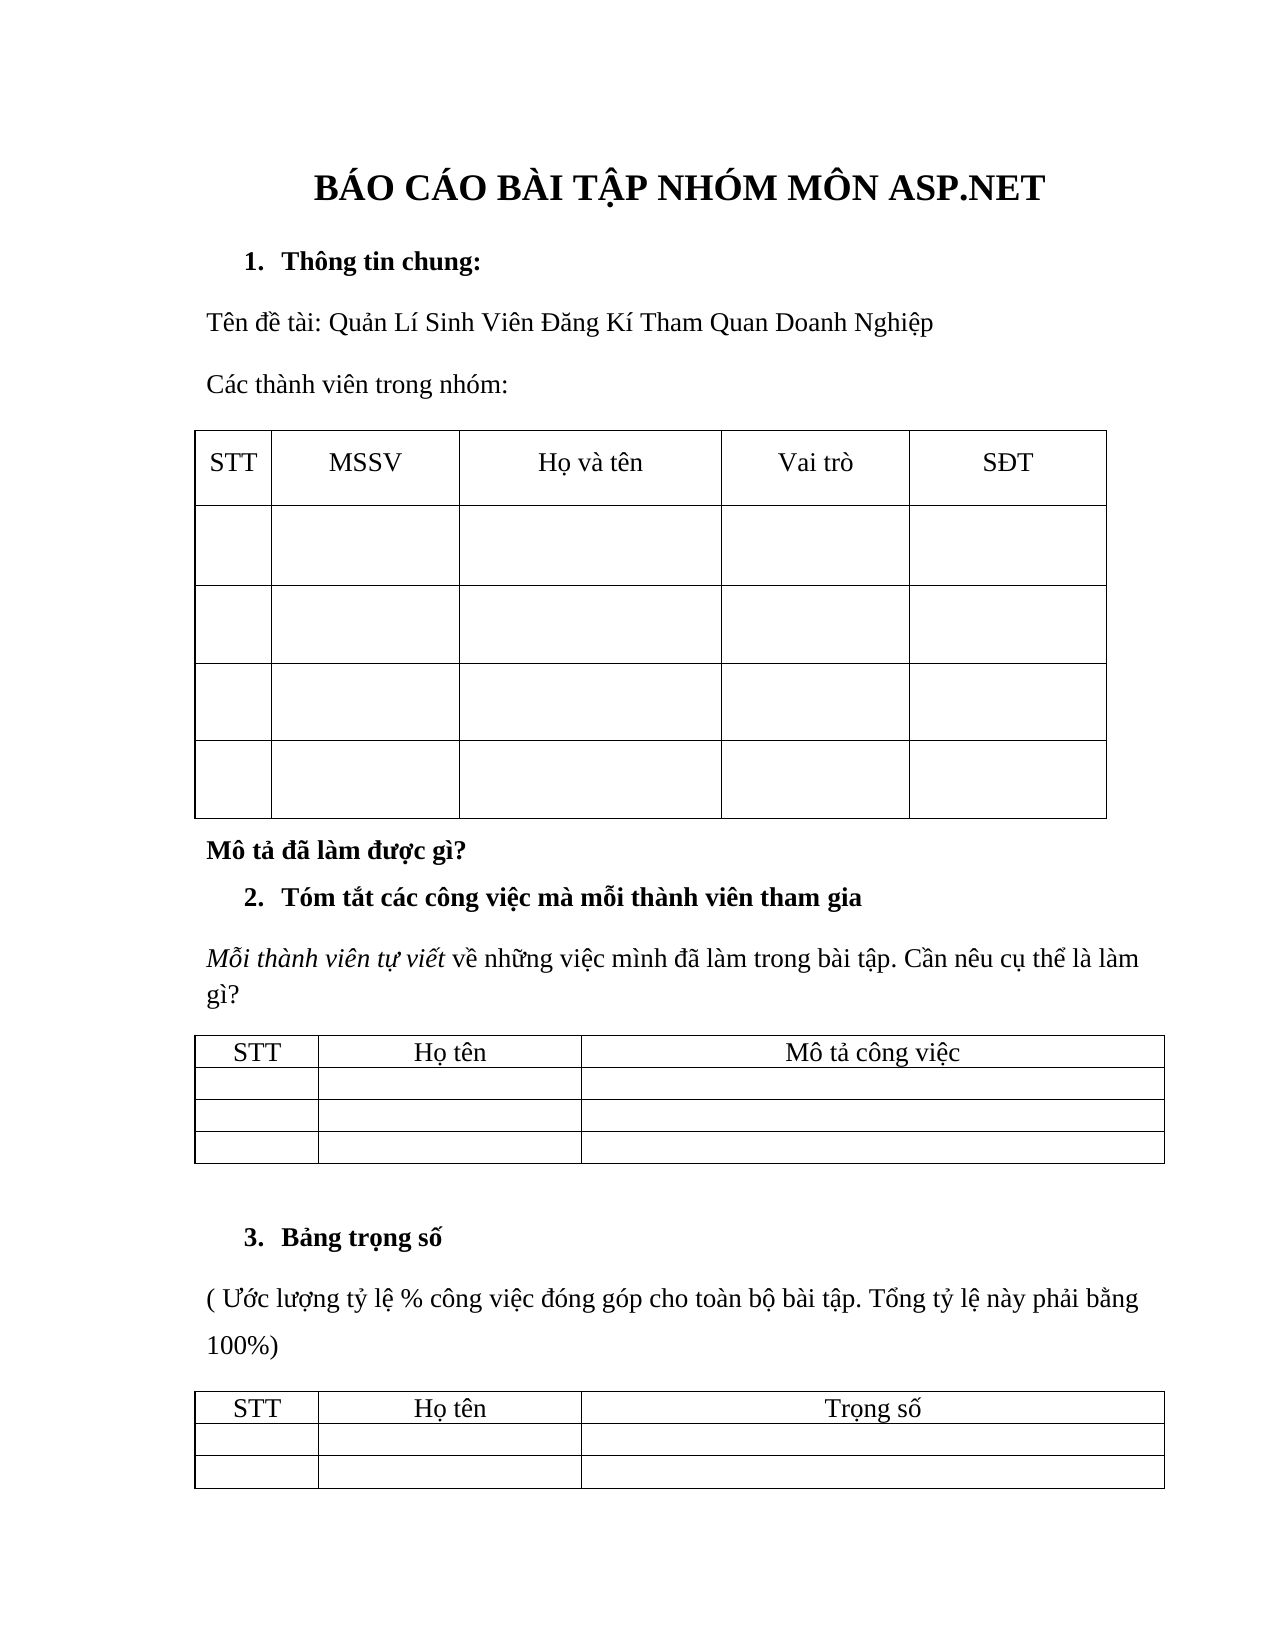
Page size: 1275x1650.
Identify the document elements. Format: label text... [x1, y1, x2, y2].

table_cell [272, 664, 459, 740]
table_header Họ tên [319, 1392, 581, 1423]
table_header Mô tả công việc [582, 1036, 1164, 1067]
table_header MSSV [272, 431, 459, 505]
table_cell [582, 1424, 1164, 1455]
table_cell [272, 586, 459, 662]
table_cell [319, 1456, 581, 1487]
table_header Họ và tên [460, 431, 721, 505]
table_cell [196, 1132, 318, 1163]
table_cell [722, 586, 909, 662]
table_cell [582, 1456, 1164, 1487]
table_cell [196, 1100, 318, 1131]
table_header Vai trò [722, 431, 909, 505]
table_cell [319, 1100, 581, 1131]
table_cell [196, 506, 271, 585]
table_header SĐT [910, 431, 1106, 505]
table_cell [272, 741, 459, 818]
table_cell [910, 664, 1106, 740]
table_cell [722, 741, 909, 818]
table_header Họ tên [319, 1036, 581, 1067]
table_cell [196, 1424, 318, 1455]
table_cell [196, 1068, 318, 1099]
table_cell [196, 1456, 318, 1487]
table_cell [460, 664, 721, 740]
table_cell [722, 506, 909, 585]
table_cell [910, 586, 1106, 662]
table_cell [196, 741, 271, 818]
table_header STT [196, 1392, 318, 1423]
table_cell [460, 586, 721, 662]
table_header Trọng số [582, 1392, 1164, 1423]
list Bảng trọng số [244, 1221, 1153, 1252]
text Các thành viên trong nhóm: [206, 368, 1153, 399]
table_cell [196, 586, 271, 662]
table_cell [460, 741, 721, 818]
table_cell [722, 664, 909, 740]
text ( Ước lượng tỷ lệ % công việc đóng góp cho toàn bộ bài tập. Tổng tỷ lệ này phải bằng 100%) [206, 1283, 1153, 1360]
text Mỗi thành viên tự viết về những việc mình đã làm trong bài tập. Cần nêu cụ thể là làm gì? [206, 942, 1153, 1009]
table_cell [910, 741, 1106, 818]
table_cell [582, 1068, 1164, 1099]
table_cell [272, 506, 459, 585]
table_cell [460, 506, 721, 585]
table_cell [582, 1100, 1164, 1131]
list Tóm tắt các công việc mà mỗi thành viên tham gia [244, 881, 1153, 912]
table_cell [319, 1068, 581, 1099]
table_header STT [196, 1036, 318, 1067]
table_cell [319, 1132, 581, 1163]
list Mô tả đã làm được gì? [206, 834, 1153, 865]
text Tên đề tài: Quản Lí Sinh Viên Đăng Kí Tham Quan Doanh Nghiệp [206, 306, 1153, 337]
list Thông tin chung: [244, 245, 1153, 276]
table_header STT [196, 431, 271, 505]
table_cell [319, 1424, 581, 1455]
table_cell [196, 664, 271, 740]
text BÁO CÁO BÀI TẬP NHÓM MÔN ASP.NET [206, 165, 1153, 208]
table_cell [910, 506, 1106, 585]
table_cell [582, 1132, 1164, 1163]
